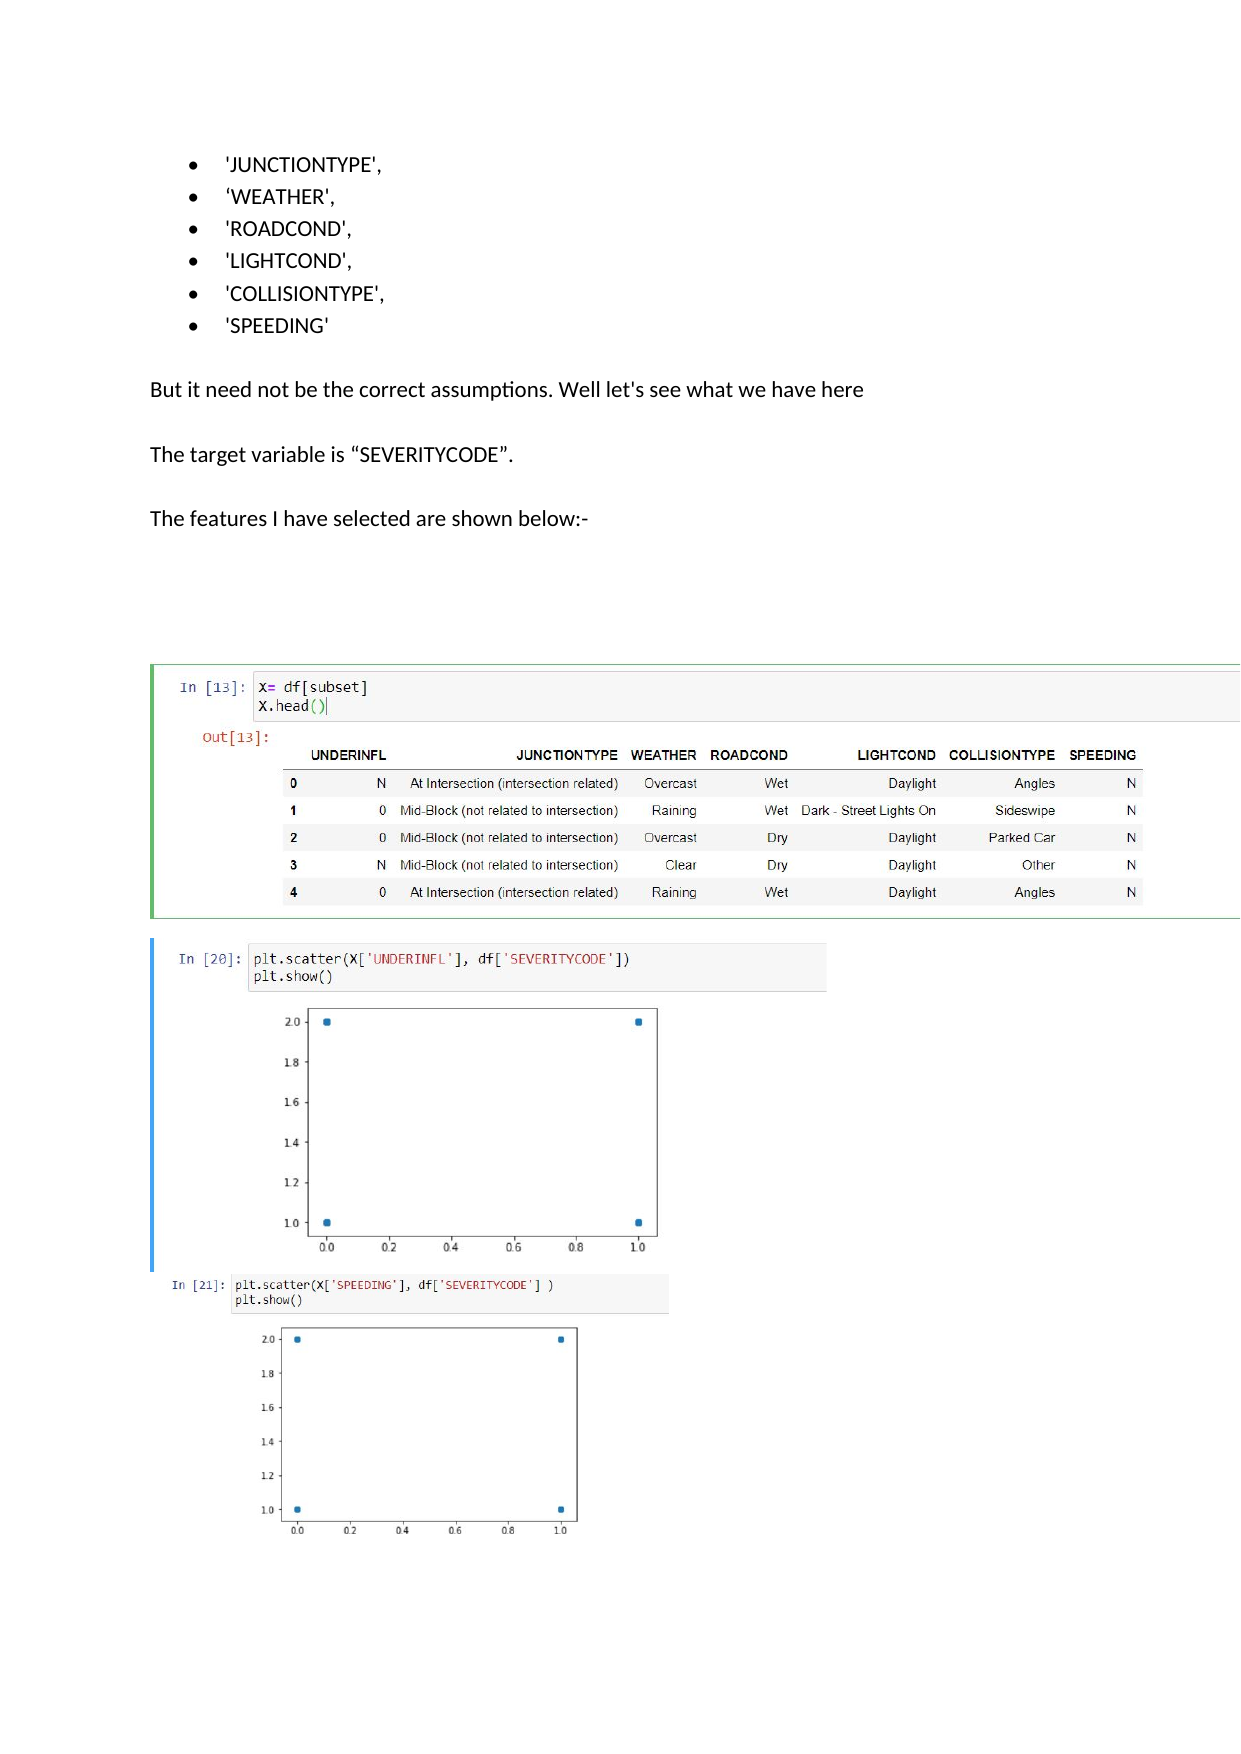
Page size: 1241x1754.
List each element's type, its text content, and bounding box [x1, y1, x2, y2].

text The target variable is “SEVERITYCODE”. [150, 440, 1040, 468]
text But it need not be the correct assumptions. Well let's see what we have here [150, 375, 1040, 403]
list 'SPEEDING' [187, 311, 1040, 339]
list 'COLLISIONTYPE', [187, 279, 1040, 307]
list 'ROADCOND', [187, 214, 1040, 242]
list 'LIGHTCOND', [187, 247, 1040, 274]
picture [150, 662, 1241, 920]
picture [150, 938, 827, 1272]
list 'JUNCTIONTYPE', [187, 150, 1040, 178]
text The features I have selected are shown below:- [150, 504, 1040, 532]
list ‘WEATHER', [187, 182, 1040, 210]
picture [150, 1274, 669, 1543]
